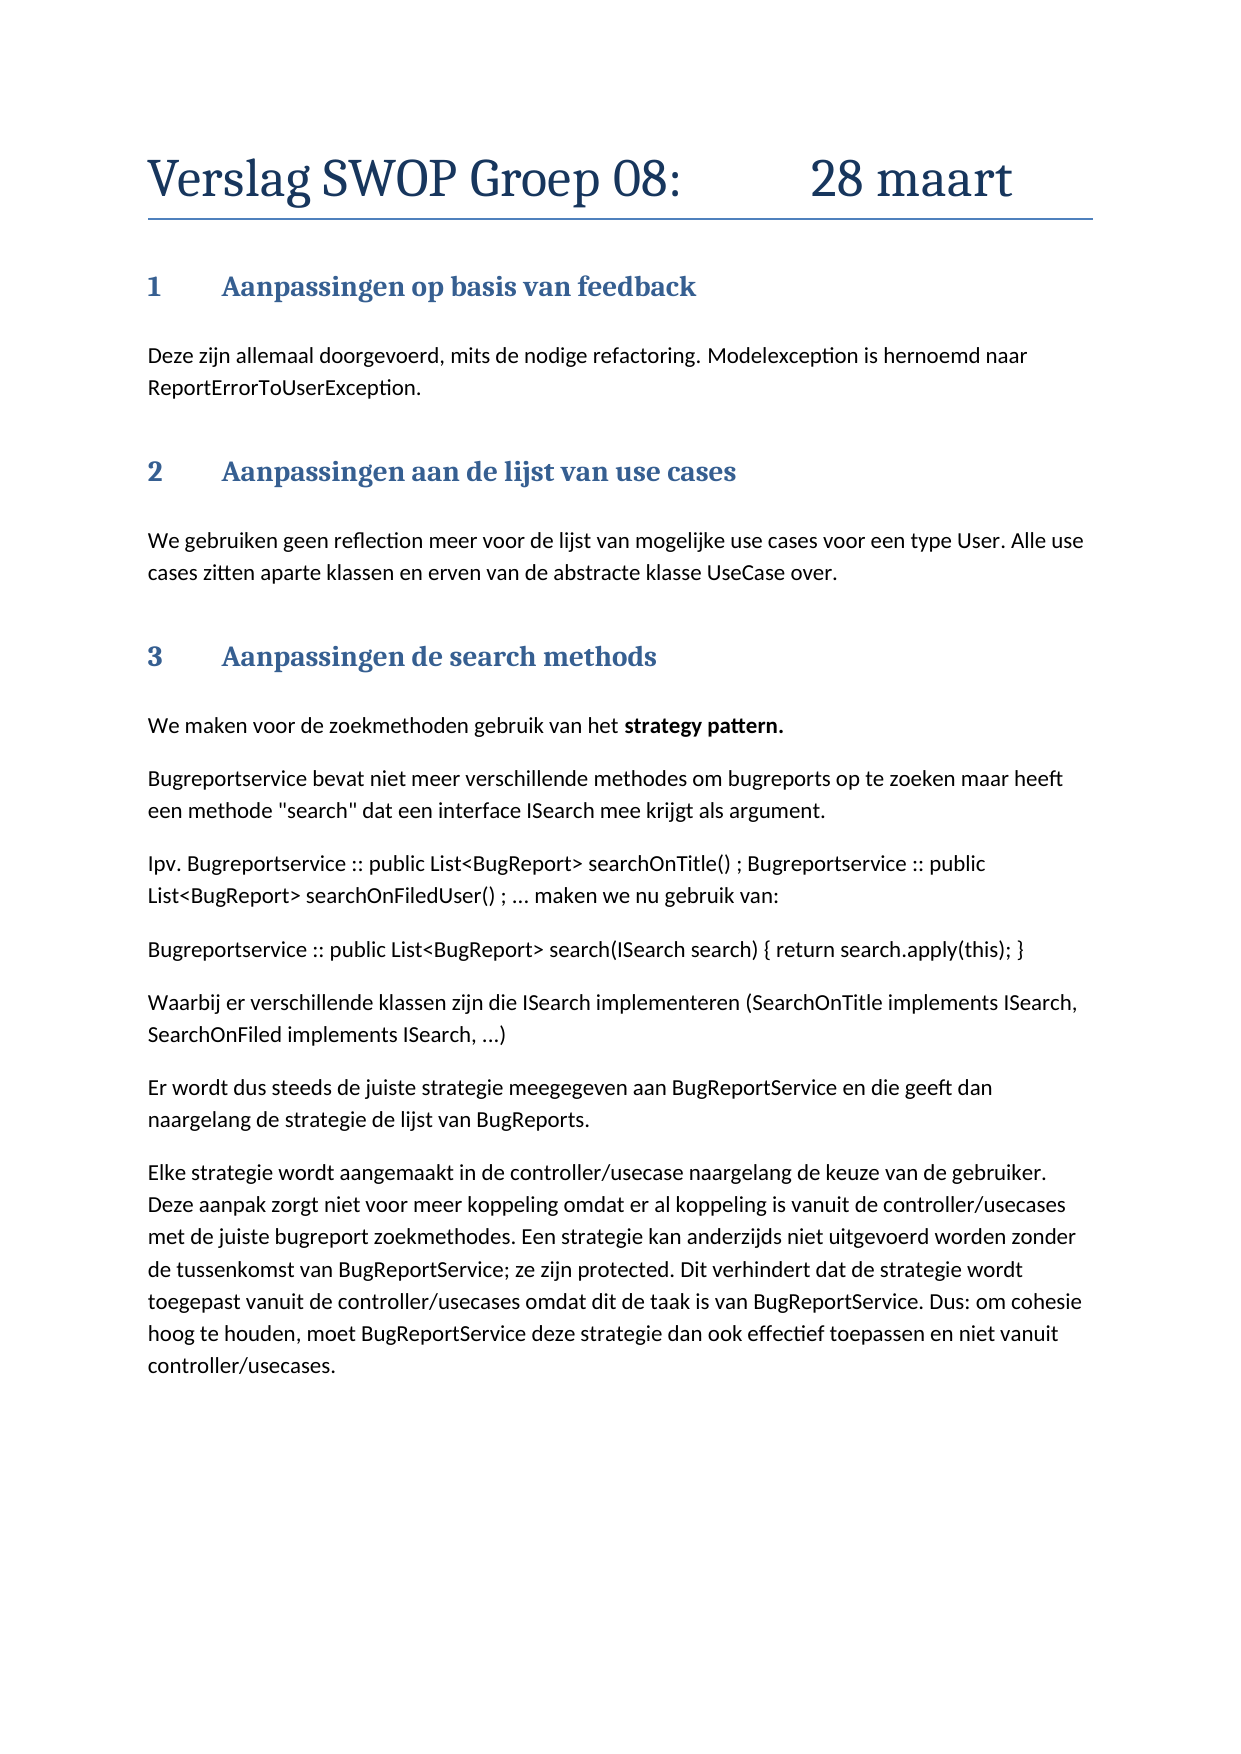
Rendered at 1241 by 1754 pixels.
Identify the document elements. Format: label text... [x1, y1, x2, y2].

text We maken voor de zoekmethoden gebruik van het strategy pattern. [148, 679, 1093, 739]
text We gebruiken geen reflection meer voor de lijst van mogelijke use cases voor een type User. Alle use cases zitten aparte klassen en erven van de abstracte klasse UseCase over. [148, 494, 1093, 586]
text Waarbij er verschillende klassen zijn die ISearch implementeren (SearchOnTitle implements ISearch, SearchOnFiled implements ISearch, ...) [148, 988, 1093, 1048]
text Bugreportservice :: public List<BugReport> search(ISearch search) { return search.apply(this); } [148, 935, 1093, 963]
subtitle 2 Aanpassingen aan de lijst van use cases [148, 455, 1093, 489]
subtitle 3 Aanpassingen de search methods [148, 641, 1093, 674]
text Bugreportservice bevat niet meer verschillende methodes om bugreports op te zoeken maar heeft een methode "search" dat een interface ISearch mee krijgt als argument. [148, 764, 1093, 824]
text Deze zijn allemaal doorgevoerd, mits de nodige refactoring. Modelexception is hernoemd naar ReportErrorToUserException. [148, 309, 1093, 401]
subtitle 1 Aanpassingen op basis van feedback [148, 270, 1093, 304]
text Er wordt dus steeds de juiste strategie meegegeven aan BugReportService en die geeft dan naargelang de strategie de lijst van BugReports. [148, 1073, 1093, 1133]
title Verslag SWOP Groep 08: 28 maart [148, 148, 1093, 218]
text Ipv. Bugreportservice :: public List<BugReport> searchOnTitle() ; Bugreportservice :: public List<BugReport> searchOnFiledUser() ; ... maken we nu gebruik van: [148, 849, 1093, 910]
text Elke strategie wordt aangemaakt in de controller/usecase naargelang de keuze van de gebruiker. Deze aanpak zorgt niet voor meer koppeling omdat er al koppeling is vanuit de controller/usecases met de juiste bugreport zoekmethodes. Een strategie kan anderzijds niet uitgevoerd worden zonder de tussenkomst van BugReportService; ze zijn protected. Dit verhindert dat de strategie wordt toegepast vanuit de controller/usecases omdat dit de taak is van BugReportService. Dus: om cohesie hoog te houden, moet BugReportService deze strategie dan ook effectief toepassen en niet vanuit controller/usecases. [148, 1158, 1093, 1379]
